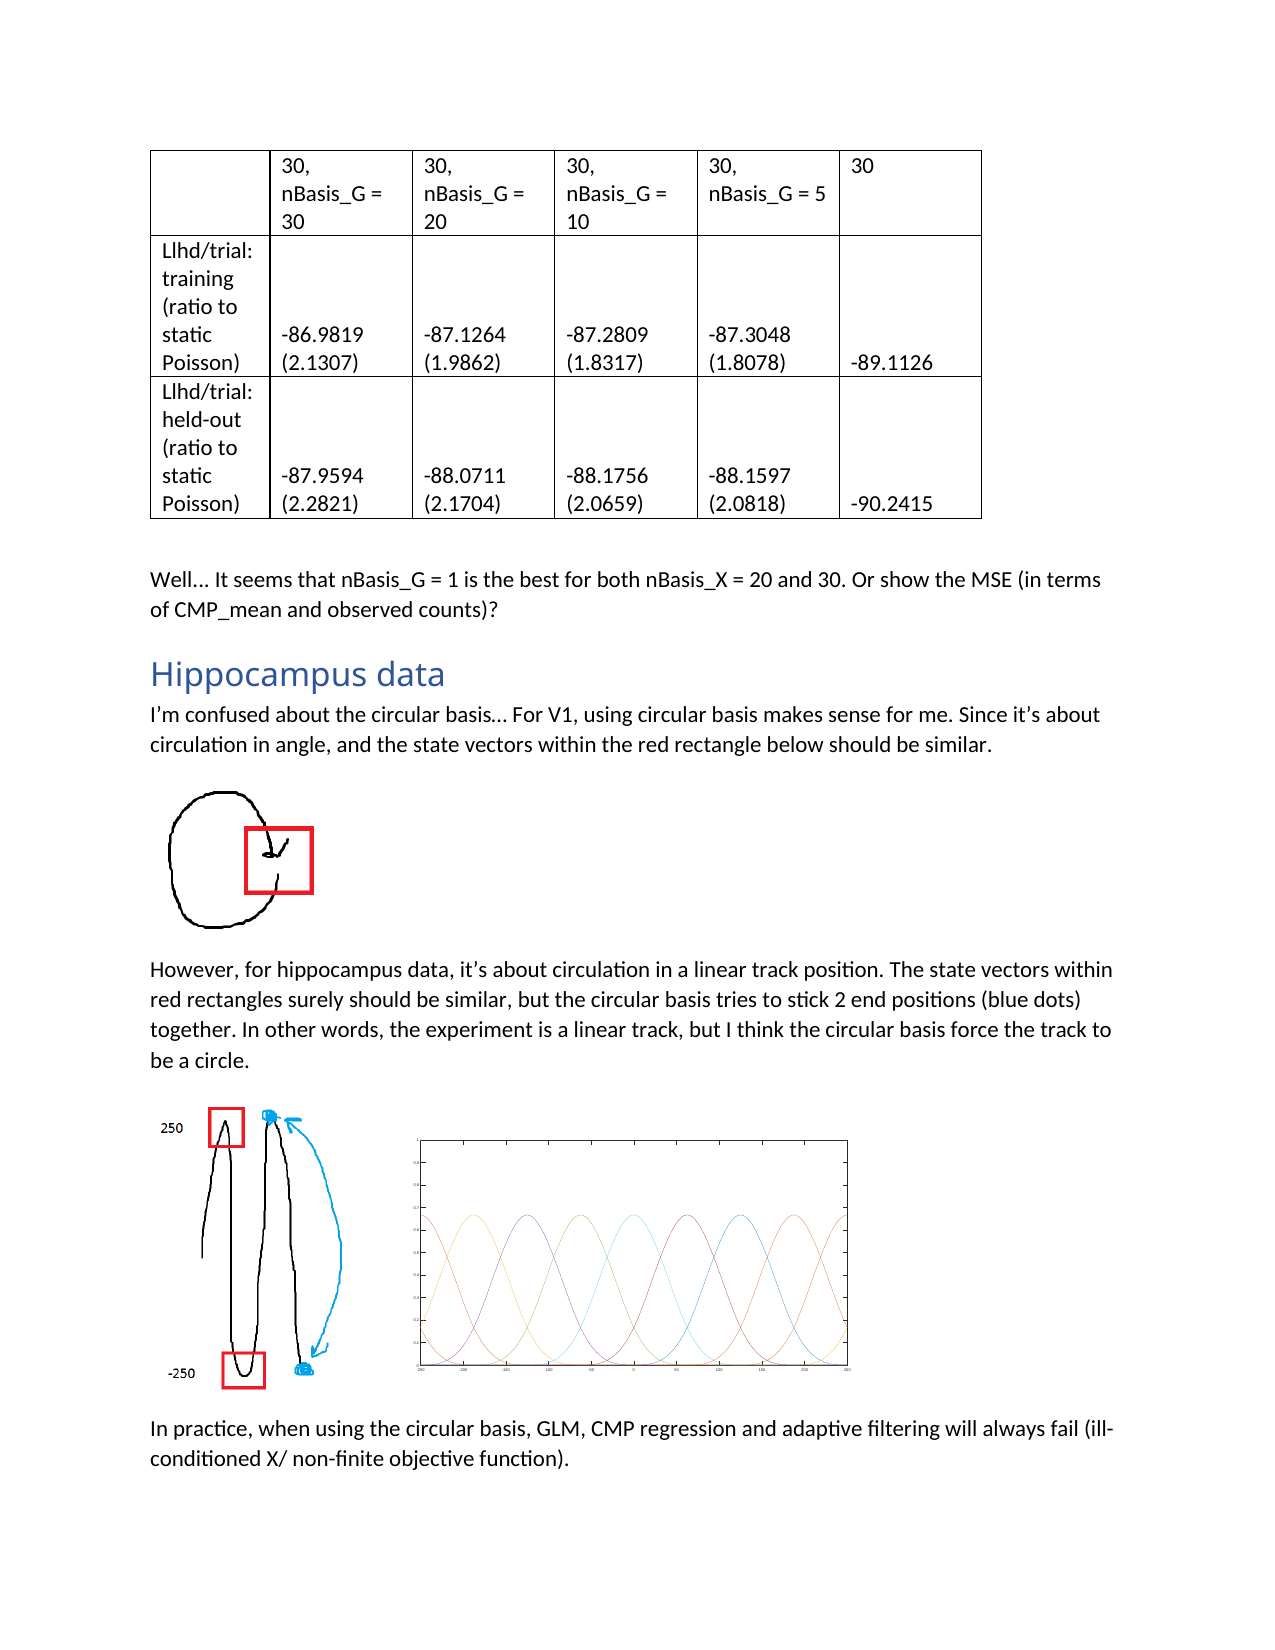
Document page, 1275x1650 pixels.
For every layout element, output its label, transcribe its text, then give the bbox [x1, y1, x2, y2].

table_cell -88.1756 (2.0659) [555, 377, 697, 517]
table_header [413, 151, 554, 235]
table_cell -87.1264 (1.9862) [413, 236, 554, 376]
table_header [151, 151, 269, 235]
table_cell -90.2415 [840, 377, 981, 517]
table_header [271, 151, 412, 235]
table_cell Llhd/trial: training (ratio to static Poisson) [151, 236, 269, 376]
table_cell -87.2809 (1.8317) [555, 236, 697, 376]
picture [150, 776, 320, 937]
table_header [840, 151, 981, 235]
picture [150, 1092, 349, 1396]
table_cell -88.0711 (2.1704) [413, 377, 554, 517]
table_cell Llhd/trial: held-out (ratio to static Poisson) [151, 377, 269, 517]
table_cell -87.9594 (2.2821) [271, 377, 412, 517]
table_cell -87.3048 (1.8078) [698, 236, 839, 376]
subtitle Hippocampus data [150, 651, 1125, 696]
table_cell -88.1597 (2.0818) [698, 377, 839, 517]
text Well... It seems that nBasis_G = 1 is the best for both nBasis_X = 20 and 30. Or show the MSE (in terms of CMP_mean and observed counts)? [150, 565, 1125, 623]
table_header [698, 151, 839, 235]
text However, for hippocampus data, it’s about circulation in a linear track position. The state vectors within red rectangles surely should be similar, but the circular basis tries to stick 2 end positions (blue dots) together. In other words, the experiment is a linear track, but I think the circular basis force the track to be a circle. [150, 955, 1125, 1074]
table_cell -86.9819 (2.1307) [271, 236, 412, 376]
text I’m confused about the circular basis… For V1, using circular basis makes sense for me. Since it’s about circulation in angle, and the state vectors within the red rectangle below should be similar. [150, 700, 1125, 758]
table_cell -89.1126 [840, 236, 981, 376]
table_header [555, 151, 697, 235]
text In practice, when using the circular basis, GLM, CMP regression and adaptive filtering will always fail (ill-conditioned X/ non-finite objective function). [150, 1414, 1125, 1472]
